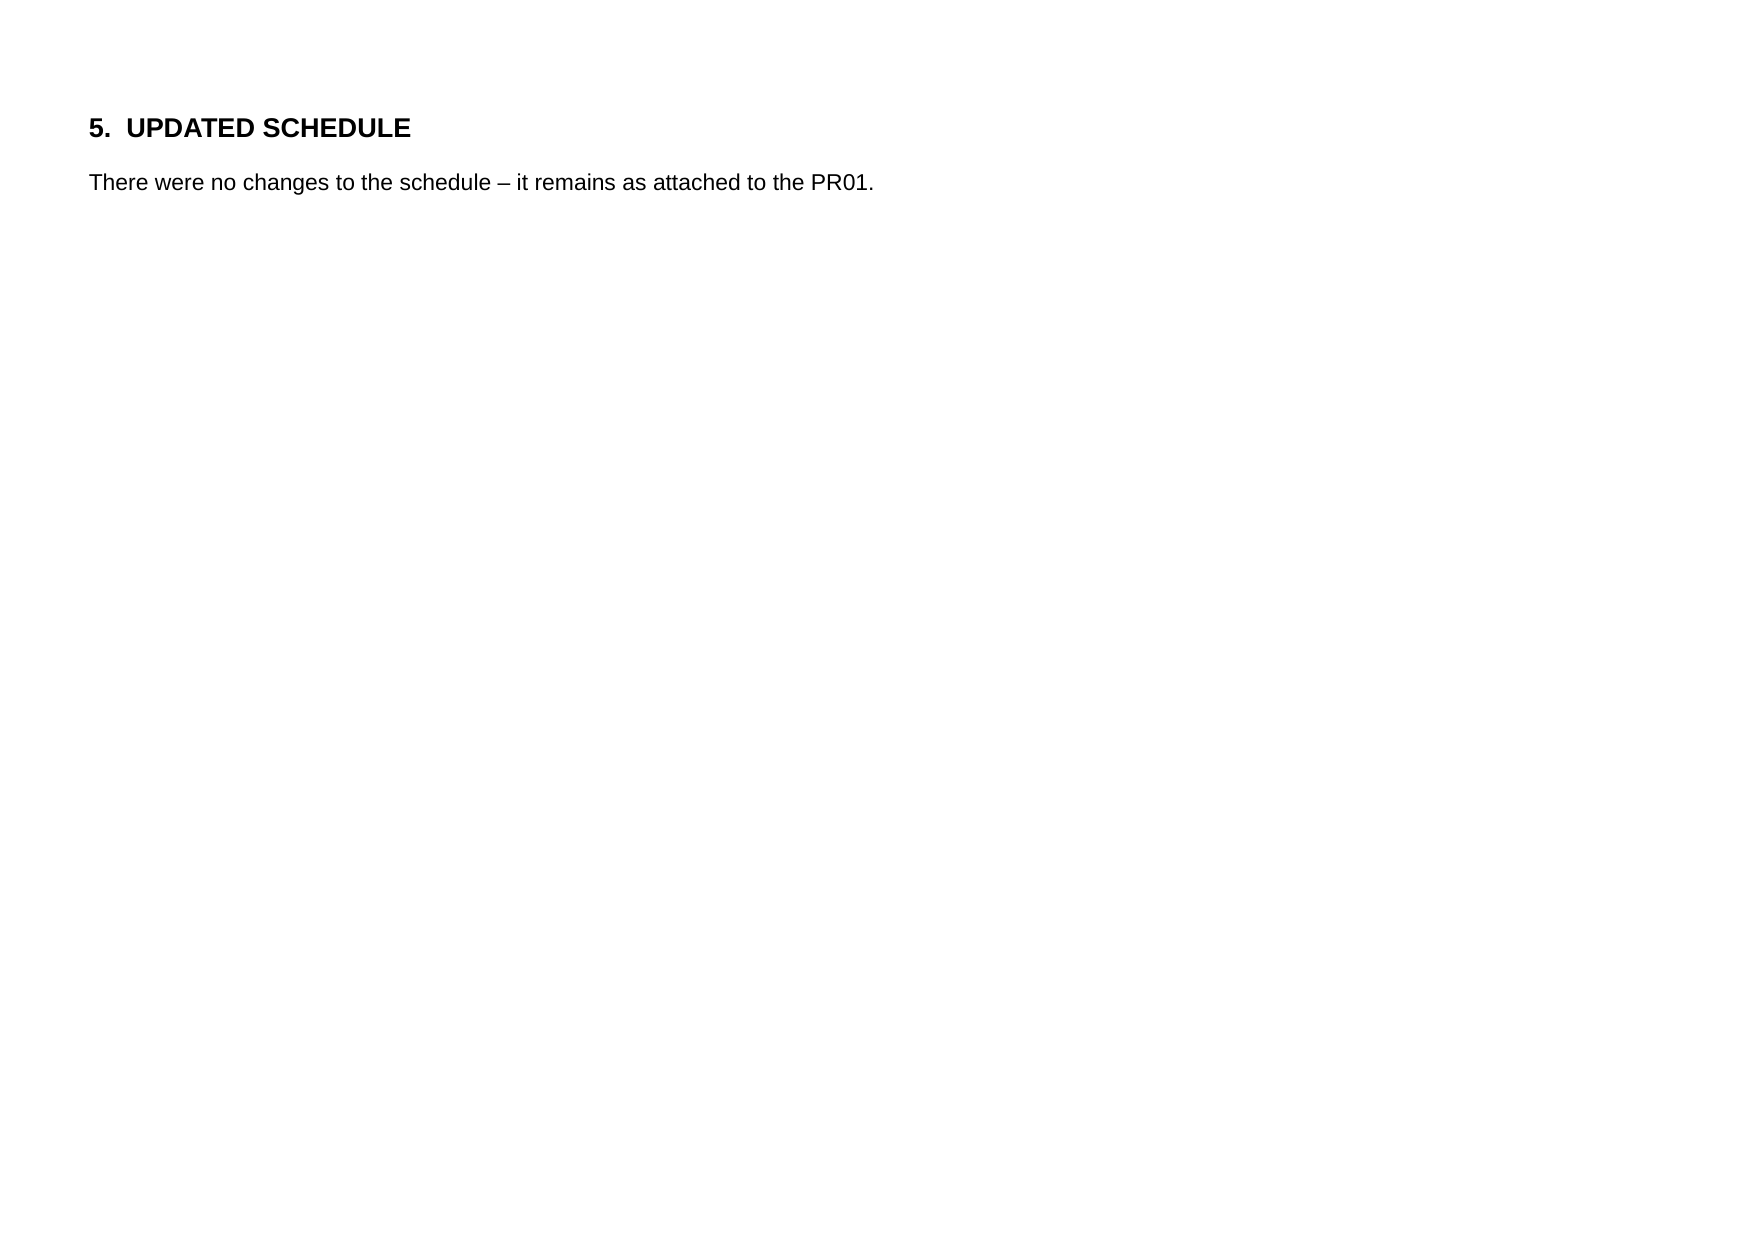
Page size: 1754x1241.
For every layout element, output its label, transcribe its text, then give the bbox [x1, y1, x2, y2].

subtitle Updated Schedule [88, 112, 1665, 144]
text There were no changes to the schedule – it remains as attached to the PR01. [88, 169, 1665, 195]
